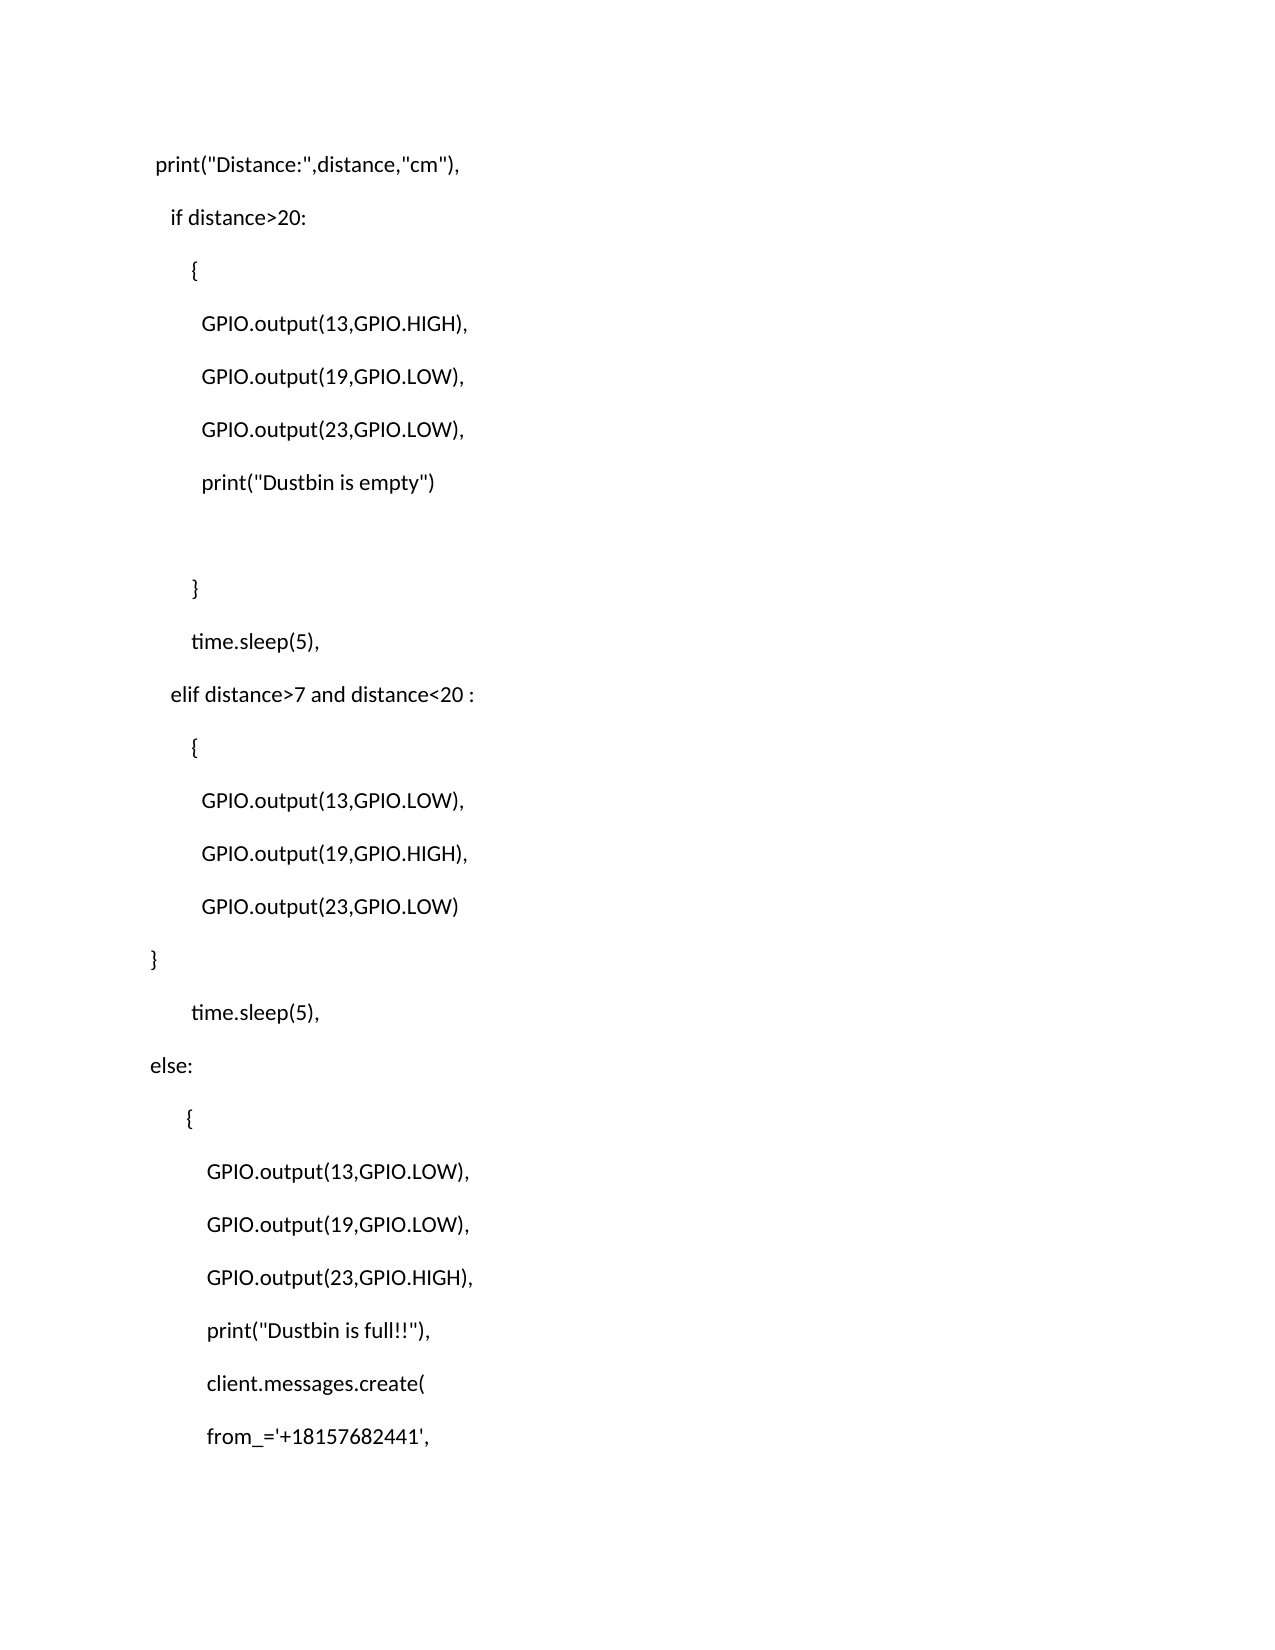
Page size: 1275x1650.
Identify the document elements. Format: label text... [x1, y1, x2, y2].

text } [150, 574, 1125, 602]
text GPIO.output(19,GPIO.LOW), [150, 362, 1125, 390]
text GPIO.output(23,GPIO.LOW), [150, 415, 1125, 443]
text from_='+18157682441', [150, 1422, 1125, 1451]
text else: [150, 1051, 1125, 1079]
text print("Distance:",distance,"cm"), [150, 150, 1125, 178]
text GPIO.output(13,GPIO.HIGH), [150, 309, 1125, 337]
text { [150, 733, 1125, 761]
text if distance>20: [150, 203, 1125, 231]
text time.sleep(5), [150, 627, 1125, 655]
text print("Dustbin is full!!"), [150, 1316, 1125, 1344]
text GPIO.output(23,GPIO.LOW) [150, 892, 1125, 920]
text GPIO.output(19,GPIO.HIGH), [150, 839, 1125, 867]
text time.sleep(5), [150, 998, 1125, 1026]
text GPIO.output(13,GPIO.LOW), [150, 1157, 1125, 1185]
text client.messages.create( [150, 1369, 1125, 1397]
text print("Dustbin is empty") [150, 468, 1125, 496]
text } [150, 945, 1125, 973]
text GPIO.output(23,GPIO.HIGH), [150, 1263, 1125, 1291]
text elif distance>7 and distance<20 : [150, 680, 1125, 708]
text { [150, 256, 1125, 284]
text GPIO.output(19,GPIO.LOW), [150, 1210, 1125, 1238]
text GPIO.output(13,GPIO.LOW), [150, 786, 1125, 814]
text { [150, 1104, 1125, 1132]
